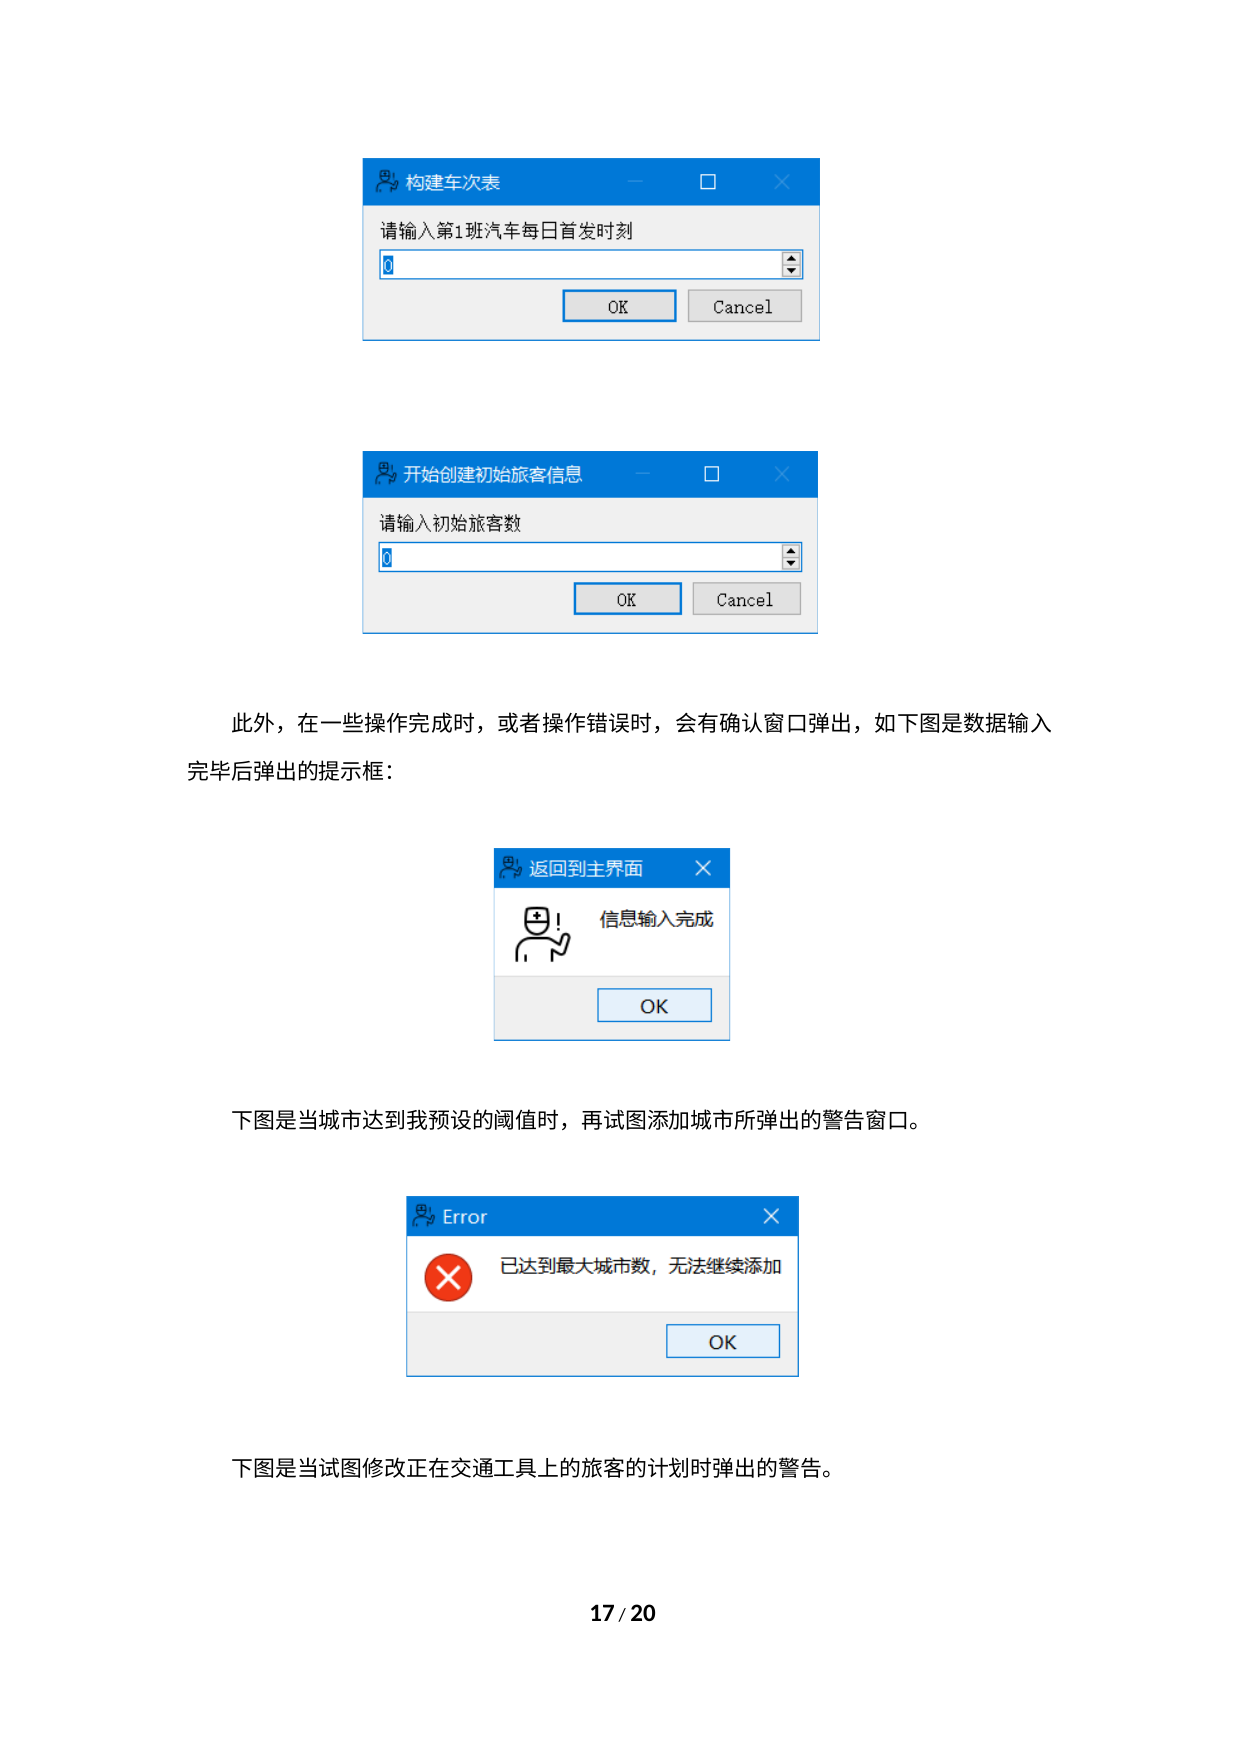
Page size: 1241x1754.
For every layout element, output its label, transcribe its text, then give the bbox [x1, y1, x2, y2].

picture [406, 1196, 799, 1377]
text 此外，在一些操作完成时，或者操作错误时，会有确认窗口弹出，如下图是数据输入完毕后弹出的提示框： [187, 705, 1053, 786]
text 下图是当城市达到我预设的阈值时，再试图添加城市所弹出的警告窗口。 [187, 1102, 1053, 1135]
text 下图是当试图修改正在交通工具上的旅客的计划时弹出的警告。 [187, 1451, 1053, 1483]
picture [362, 158, 820, 341]
picture [362, 451, 818, 634]
picture [493, 848, 730, 1041]
